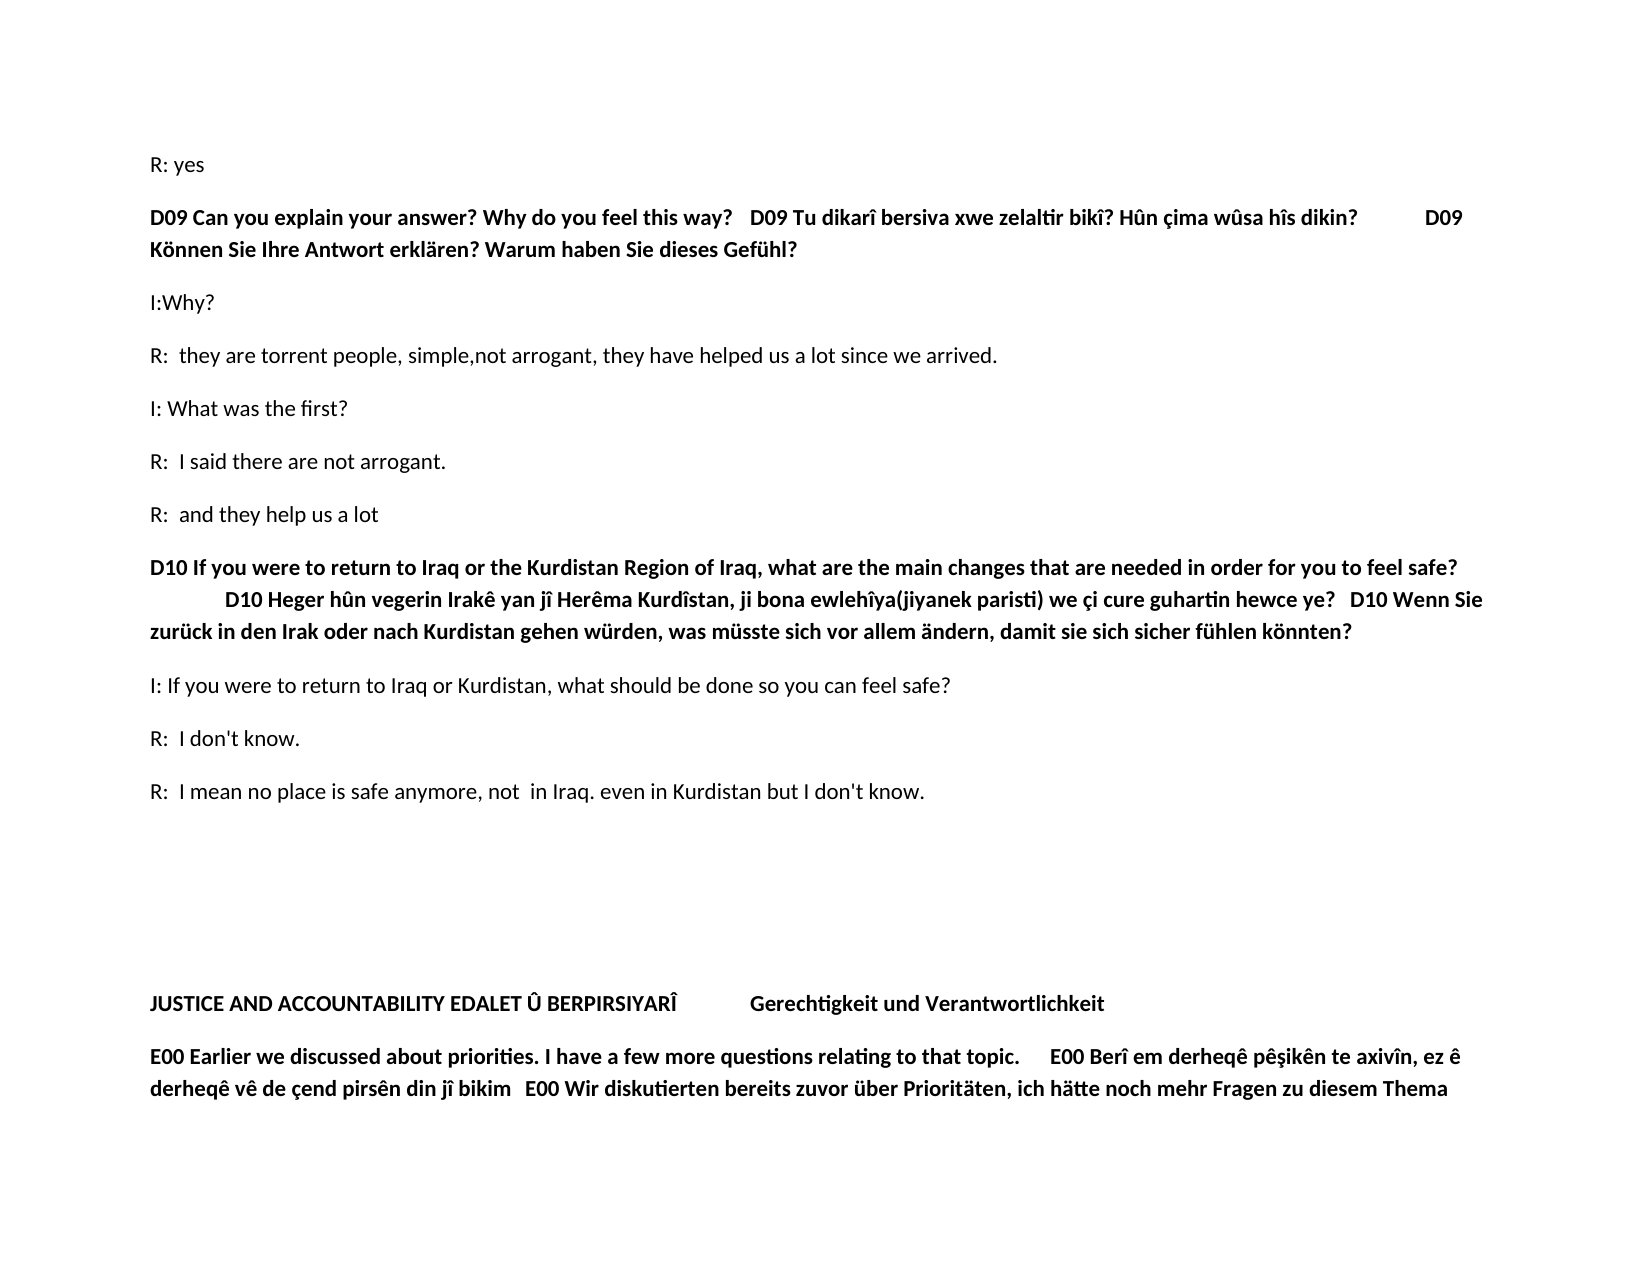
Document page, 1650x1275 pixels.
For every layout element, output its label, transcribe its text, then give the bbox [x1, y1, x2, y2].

text I:Why? [150, 288, 1500, 316]
text R: I mean no place is safe anymore, not in Iraq. even in Kurdistan but I don't know. [150, 777, 1500, 805]
text D09 Can you explain your answer? Why do you feel this way? D09 Tu dikarî bersiva xwe zelaltir bikî? Hûn çima wûsa hîs dikin? D09 Können Sie Ihre Antwort erklären? Warum haben Sie dieses Gefühl? [150, 203, 1500, 263]
text R: yes [150, 150, 1500, 178]
text E00 Earlier we discussed about priorities. I have a few more questions relating to that topic. E00 Berî em derheqê pêşikên te axivîn, ez ê derheqê vê de çend pirsên din jî bikim E00 Wir diskutierten bereits zuvor über Prioritäten, ich hätte noch mehr Fragen zu diesem Thema [150, 1042, 1500, 1102]
text I: If you were to return to Iraq or Kurdistan, what should be done so you can feel safe? [150, 671, 1500, 699]
text R: and they help us a lot [150, 500, 1500, 528]
text I: What was the first? [150, 394, 1500, 422]
text R: I said there are not arrogant. [150, 447, 1500, 475]
text D10 If you were to return to Iraq or the Kurdistan Region of Iraq, what are the main changes that are needed in order for you to feel safe? D10 Heger hûn vegerin Irakê yan jî Herêma Kurdîstan, ji bona ewlehîya(jiyanek paristi) we çi cure guhartin hewce ye? D10 Wenn Sie zurück in den Irak oder nach Kurdistan gehen würden, was müsste sich vor allem ändern, damit sie sich sicher fühlen könnten? [150, 553, 1500, 646]
text R: I don't know. [150, 724, 1500, 752]
text JUSTICE AND ACCOUNTABILITY EDALET Û BERPIRSIYARÎ Gerechtigkeit und Verantwortlichkeit [150, 989, 1500, 1017]
text R: they are torrent people, simple,not arrogant, they have helped us a lot since we arrived. [150, 341, 1500, 369]
